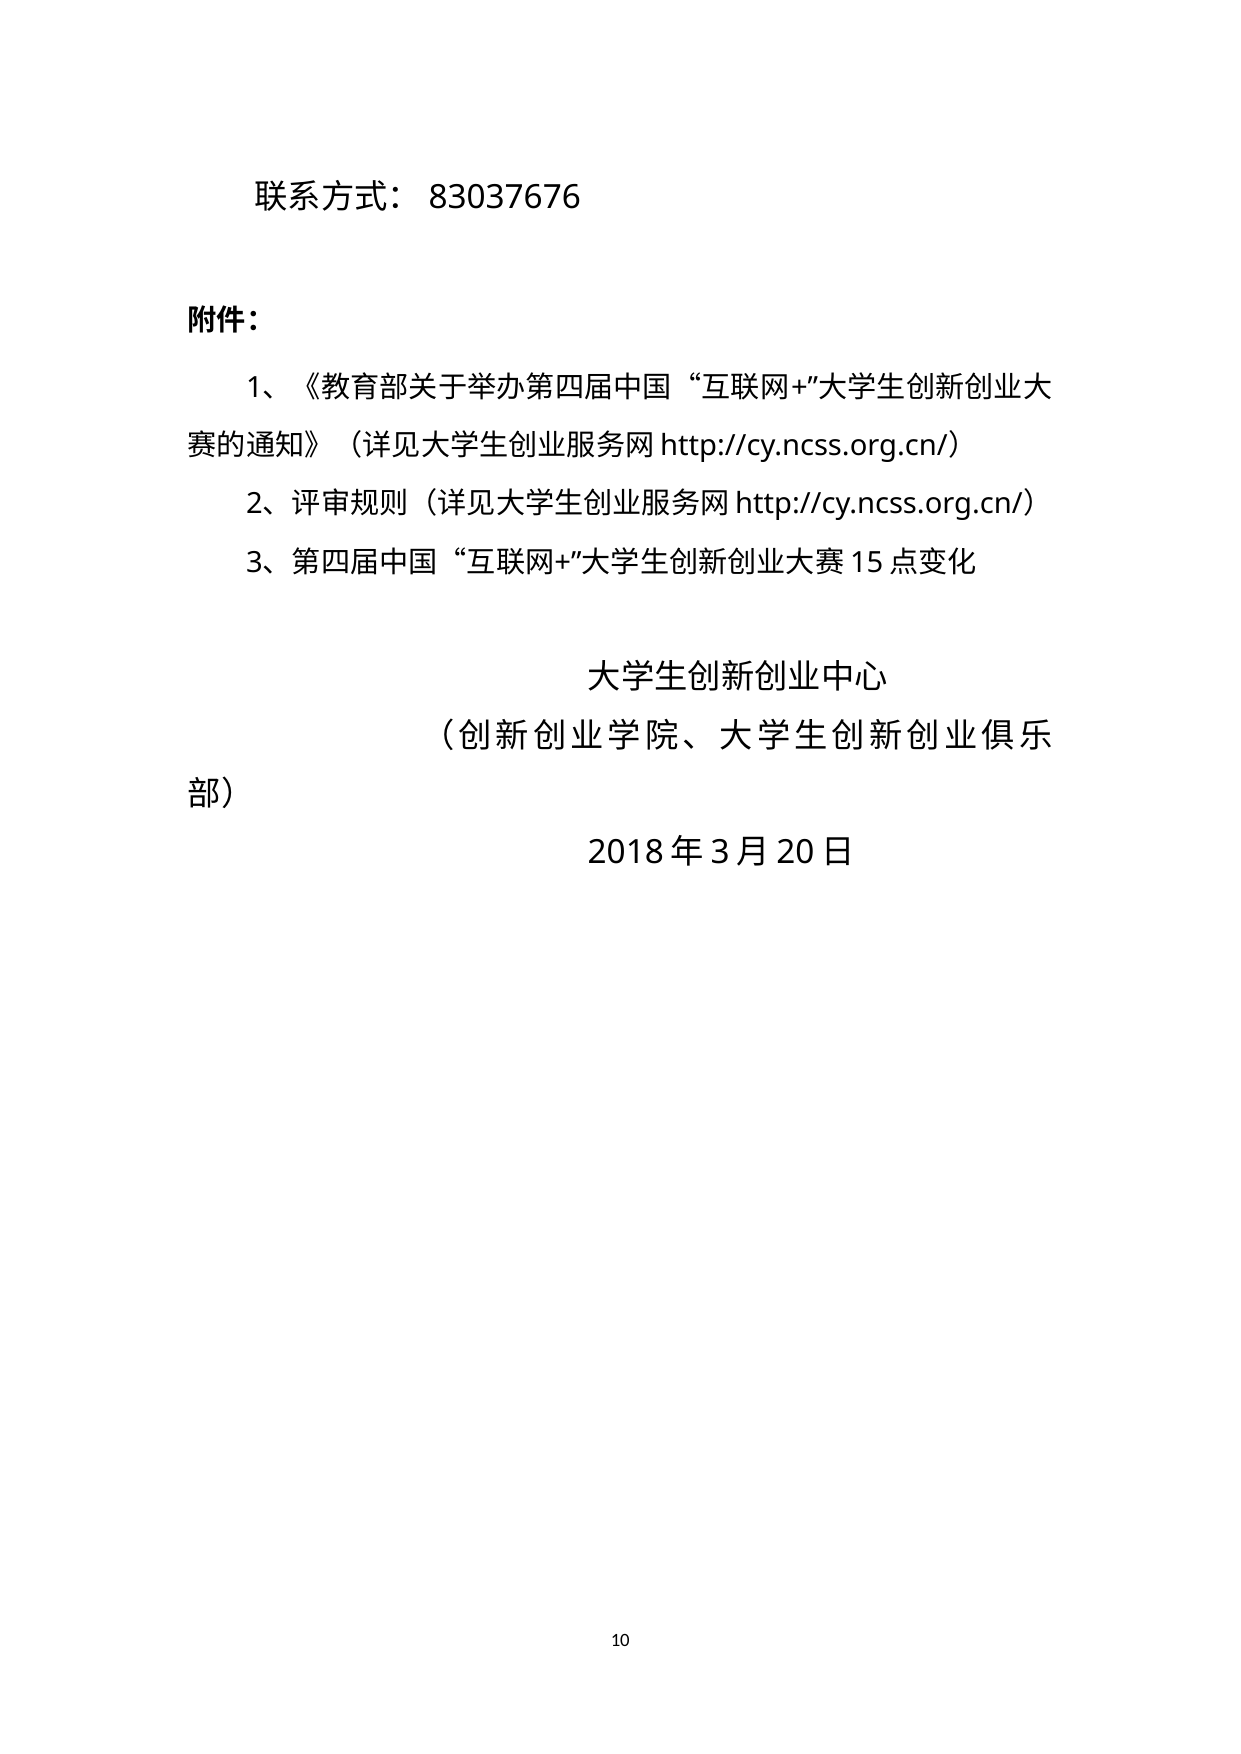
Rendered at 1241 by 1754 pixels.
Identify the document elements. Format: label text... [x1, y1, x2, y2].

list 《教育部关于举办第四届中国“互联网+”大学生创新创业大赛的通知》（详见大学生创业服务网http://cy.ncss.org.cn/） [187, 350, 1053, 467]
text 2018年3月20日 [187, 817, 1053, 875]
text 联系方式： 83037676 [187, 162, 1053, 220]
list 评审规则（详见大学生创业服务网http://cy.ncss.org.cn/） [187, 467, 1053, 525]
text （创新创业学院、大学生创新创业俱乐部） [187, 700, 1053, 817]
text 附件： [187, 285, 1053, 350]
text 大学生创新创业中心 [187, 642, 1053, 700]
list 第四届中国“互联网+”大学生创新创业大赛15点变化 [187, 525, 1053, 584]
